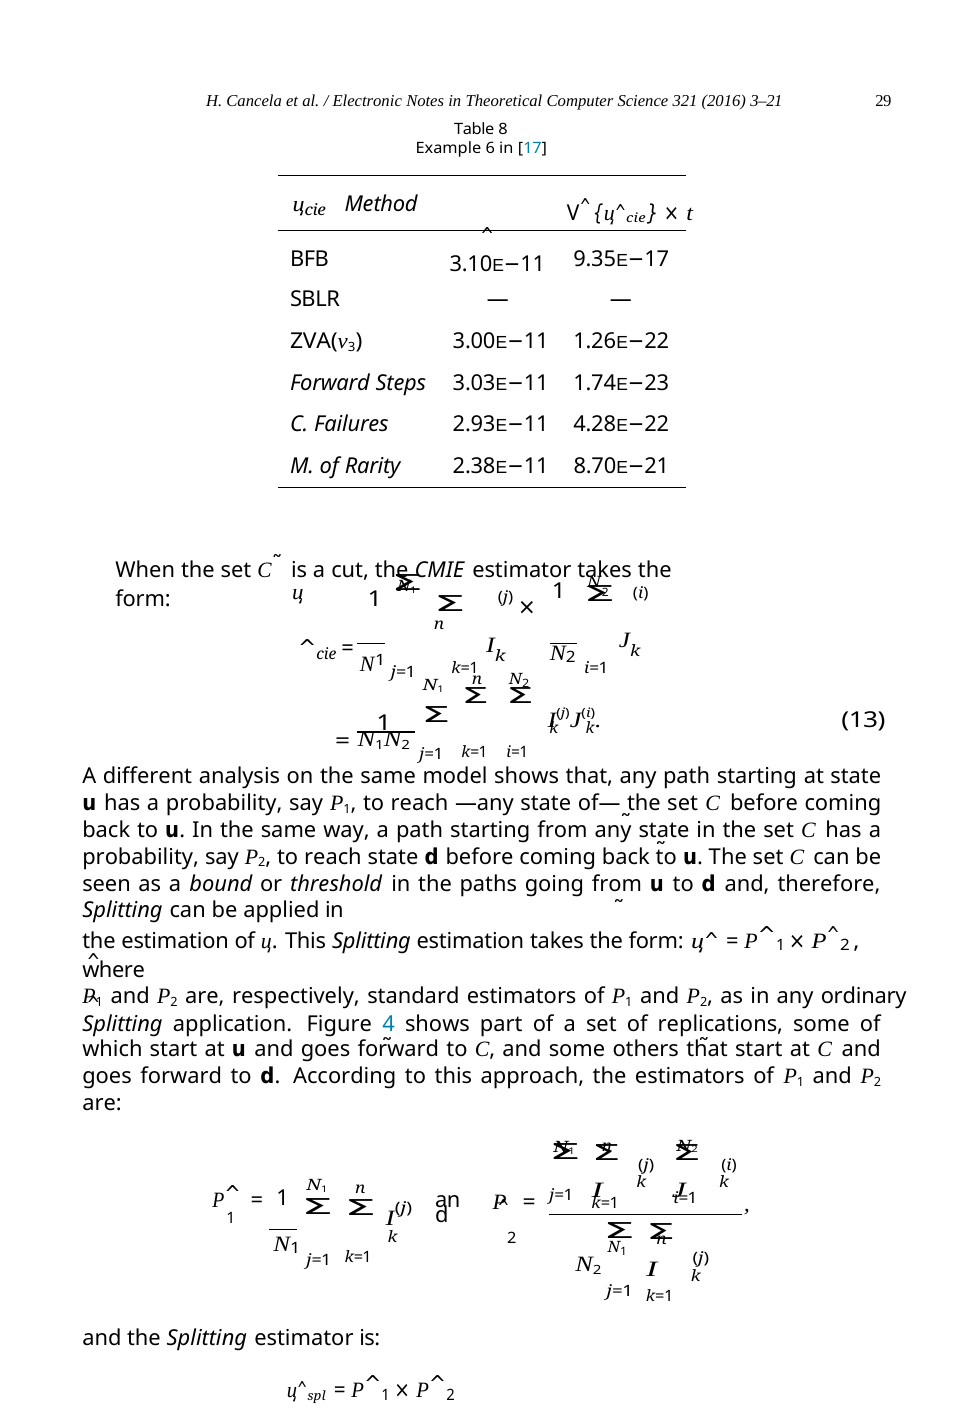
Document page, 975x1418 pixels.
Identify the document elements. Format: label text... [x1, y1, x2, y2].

text i=1 [673, 1191, 912, 1207]
text k=1 [646, 1284, 912, 1306]
text k [336, 1228, 398, 1246]
text 1 N1 [71, 567, 417, 598]
text Jk [618, 634, 912, 651]
text N1 [306, 1175, 412, 1194]
text I(j) [291, 1198, 412, 1217]
text Σn [433, 579, 472, 634]
text k [691, 1267, 912, 1284]
text 2 N1 [507, 1227, 633, 1248]
text (j) × 1 [498, 590, 609, 605]
text k=1 [451, 657, 530, 678]
text k=1 [591, 1191, 659, 1213]
text N1 j=1 [71, 1231, 332, 1270]
text the estimation of ц. This Splitting estimation takes the form: ц^ = P^1 × P^2, where [82, 924, 912, 984]
text P^ = [212, 1194, 287, 1210]
text N1 [553, 1136, 579, 1157]
text Splitting application. Figure 4 shows part of a set of replications, some of which start at u and goes forward to C, and some others that start at C and goes forward to d. According to this approach, the estimators of P1 and P2 are: [82, 1009, 881, 1117]
text (j) [692, 1248, 912, 1267]
text k [719, 1174, 912, 1191]
text n [656, 1232, 912, 1248]
text (i) [633, 588, 912, 601]
text and [435, 1194, 471, 1226]
text j=1 [402, 1280, 633, 1301]
text k=1 [344, 1246, 398, 1267]
text 3.10e−11 [447, 248, 547, 278]
text k [636, 1174, 659, 1191]
subtitle = 1 Σ [71, 692, 450, 740]
text j=1 [549, 1188, 579, 1203]
text P1 and P2 are, respectively, standard estimators of P1 and P2, as in any ordinary [82, 984, 912, 1009]
text N2 [402, 1248, 602, 1278]
text цcie [71, 191, 547, 220]
text (i) [721, 1155, 912, 1174]
text (j) [638, 1154, 659, 1174]
text Example 6 in [17] [415, 138, 547, 157]
text Table 8 [415, 120, 547, 138]
text ^cie = N [71, 634, 375, 666]
text Ik [462, 634, 530, 657]
text N2 i=1 [549, 651, 912, 679]
text and the Splitting estimator is: [82, 1322, 912, 1352]
text 1 j=1 [375, 649, 444, 682]
text N2 [676, 1136, 912, 1155]
text V^{ц^cie}× t [567, 194, 912, 226]
text A different analysis on the same model shows that, any path starting at state u has a probability, say P1, to reach —any state of— the set C before coming back to u. In the same way, a path starting from any state in the set C has a probability, say P2, to reach state d before coming back to u. The set C can be seen as a bound or threshold in the paths going from u to d and, therefore, Splitting can be applied in [82, 763, 881, 924]
text n [602, 1139, 659, 1154]
text ц^spl = P^1 × P^2 [287, 1371, 912, 1405]
text Σ Σ I(j)J(i). (13) [461, 692, 912, 736]
